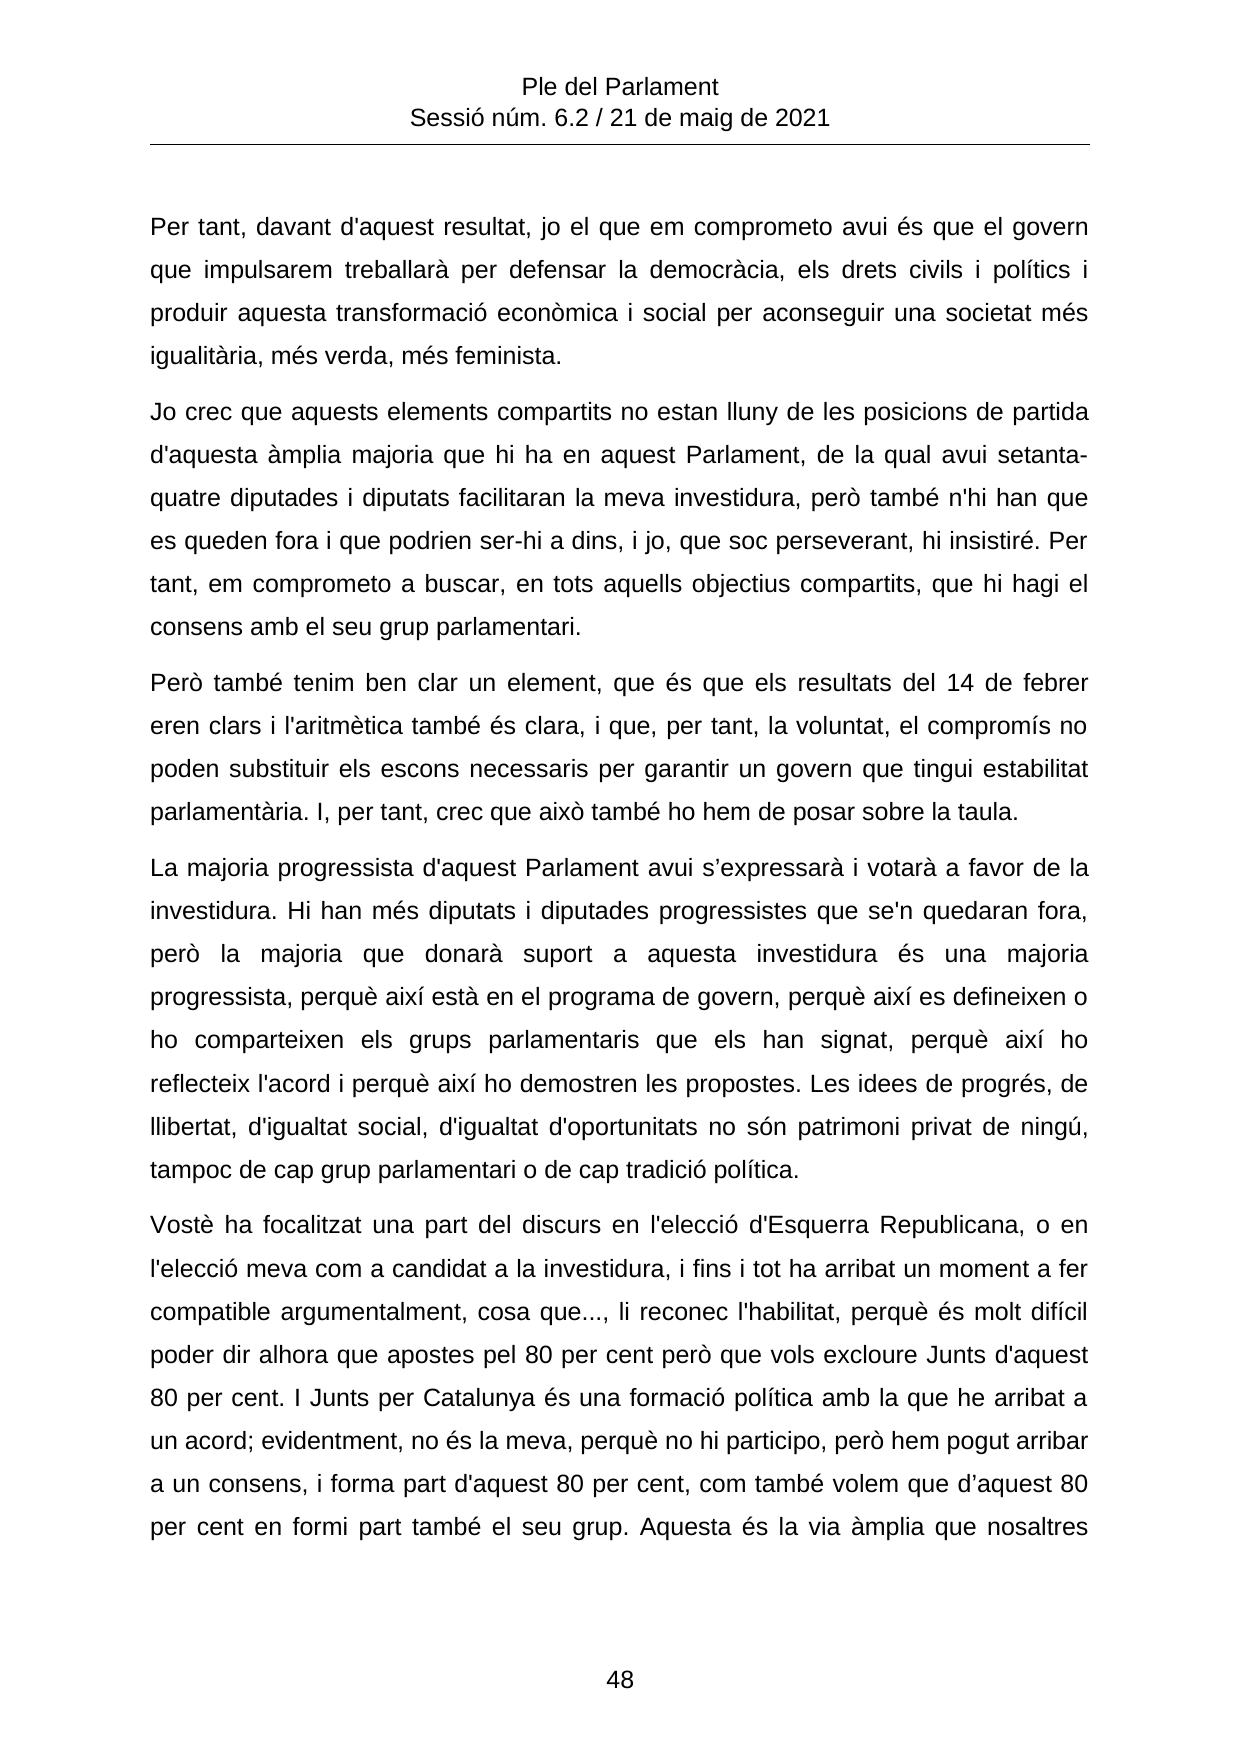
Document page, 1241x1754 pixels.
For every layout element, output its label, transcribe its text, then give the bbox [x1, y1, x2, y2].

text La majoria progressista d'aquest Parlament avui s’expressarà i votarà a favor de la investidura. Hi han més diputats i diputades progressistes que se'n quedaran fora, però la majoria que donarà suport a aquesta investidura és una majoria progressista, perquè així està en el programa de govern, perquè així es defineixen o ho comparteixen els grups parlamentaris que els han signat, perquè així ho reflecteix l'acord i perquè així ho demostren les propostes. Les idees de progrés, de llibertat, d'igualtat social, d'igualtat d'oportunitats no són patrimoni privat de ningú, tampoc de cap grup parlamentari o de cap tradició política. [150, 853, 1090, 1184]
text Però també tenim ben clar un element, que és que els resultats del 14 de febrer eren clars i l'aritmètica també és clara, i que, per tant, la voluntat, el compromís no poden substituir els escons necessaris per garantir un govern que tingui estabilitat parlamentària. I, per tant, crec que això també ho hem de posar sobre la taula. [150, 668, 1090, 826]
text Per tant, davant d'aquest resultat, jo el que em comprometo avui és que el govern que impulsarem treballarà per defensar la democràcia, els drets civils i polítics i produir aquesta transformació econòmica i social per aconseguir una societat més igualitària, més verda, més feminista. [150, 212, 1090, 370]
text Jo crec que aquests elements compartits no estan lluny de les posicions de partida d'aquesta àmplia majoria que hi ha en aquest Parlament, de la qual avui setanta-quatre diputades i diputats facilitaran la meva investidura, però també n'hi han que es queden fora i que podrien ser-hi a dins, i jo, que soc perseverant, hi insistiré. Per tant, em comprometo a buscar, en tots aquells objectius compartits, que hi hagi el consens amb el seu grup parlamentari. [150, 397, 1090, 641]
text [150, 1211, 1090, 1541]
